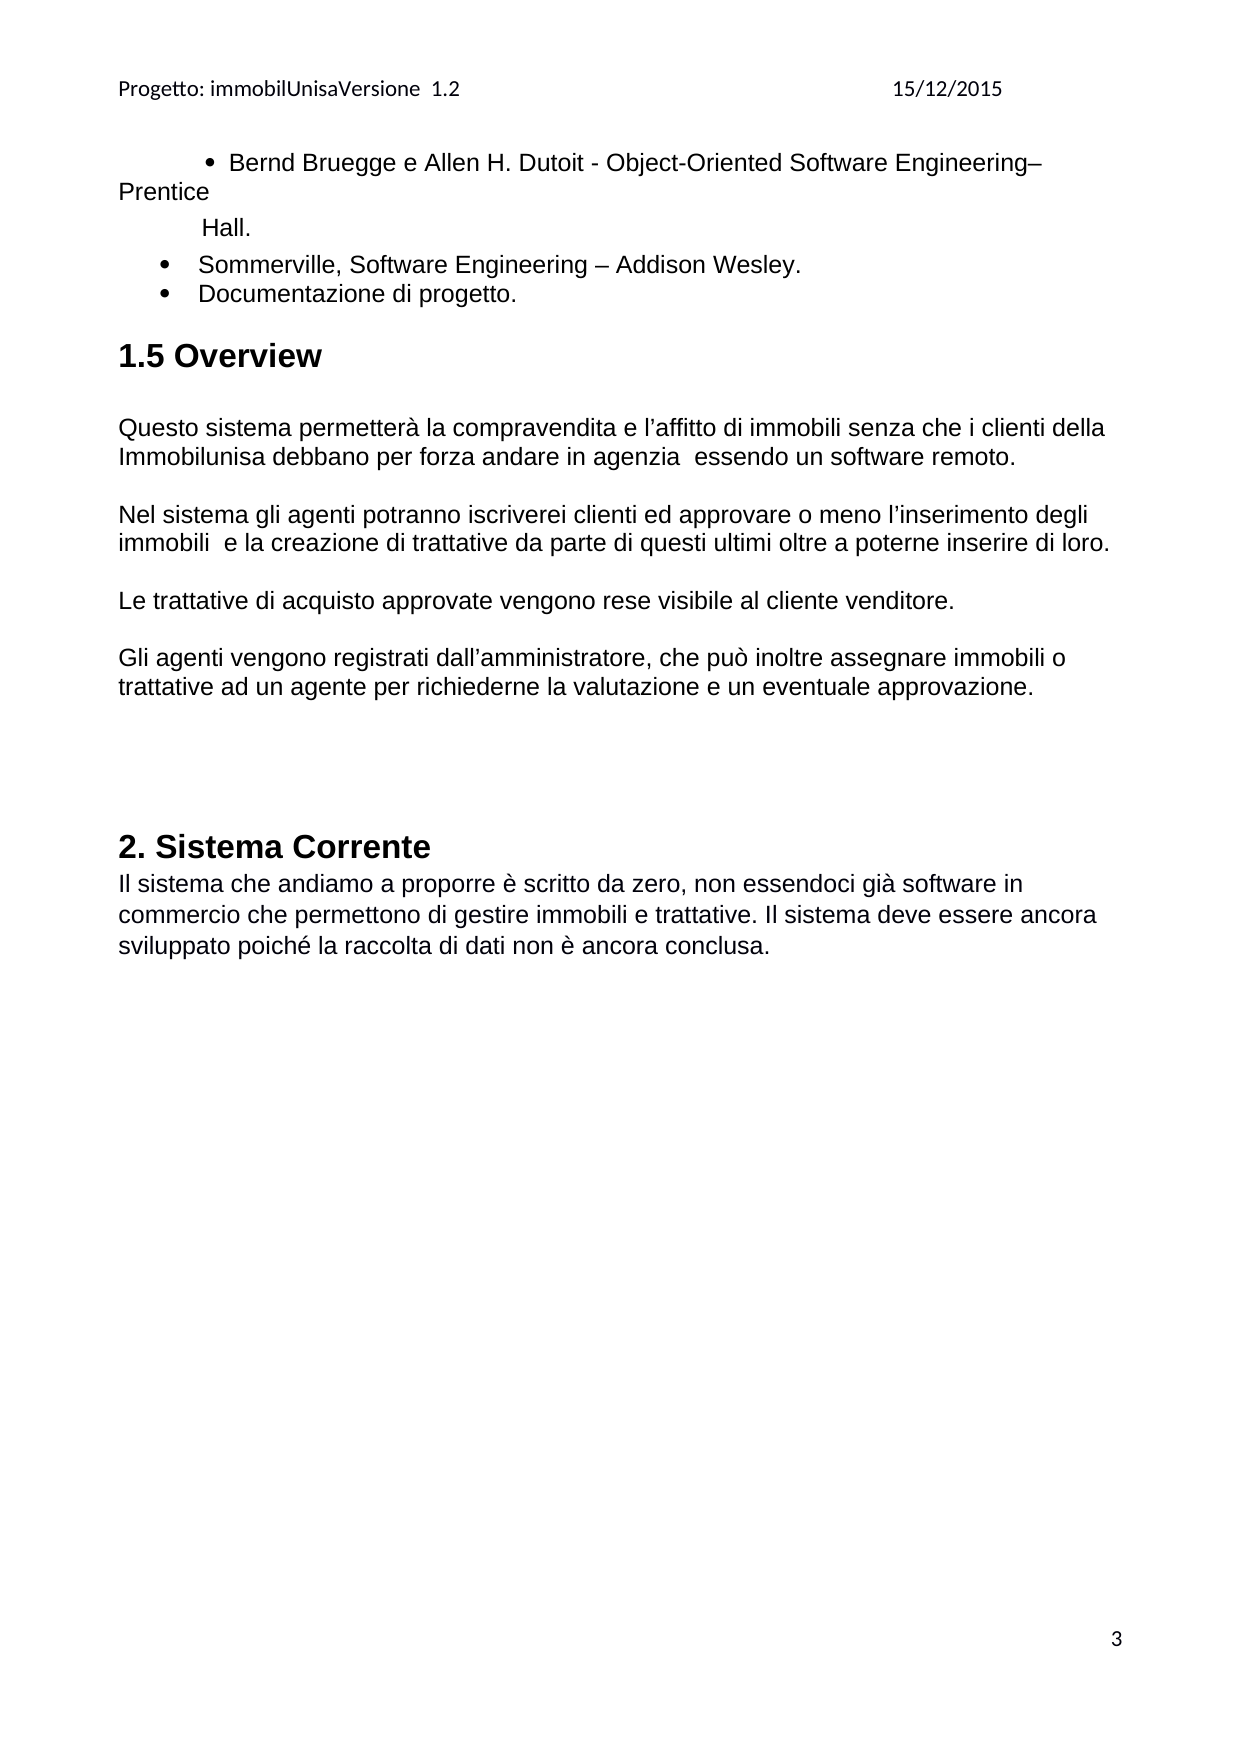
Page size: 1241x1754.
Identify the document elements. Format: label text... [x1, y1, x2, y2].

text 1.5 Overview [118, 336, 1122, 375]
list Documentazione di progetto. [160, 279, 1122, 308]
text Nel sistema gli agenti potranno iscriverei clienti ed approvare o meno l’inserimento degli immobili e la creazione di trattative da parte di questi ultimi oltre a poterne inserire di loro. [118, 499, 1122, 557]
text Bernd Bruegge e Allen H. Dutoit - Object-Oriented Software Engineering– Prentice [118, 148, 1122, 205]
list Sommerville, Software Engineering – Addison Wesley. [160, 250, 1122, 279]
text Questo sistema permetterà la compravendita e l’affitto di immobili senza che i clienti della Immobilunisa debbano per forza andare in agenzia essendo un software remoto. [118, 413, 1122, 471]
text Hall. [118, 213, 1122, 242]
subtitle 2. Sistema Corrente [118, 827, 1122, 866]
text Gli agenti vengono registrati dall’amministratore, che può inoltre assegnare immobili o trattative ad un agente per richiederne la valutazione e un eventuale approvazione. [118, 643, 1122, 701]
text Le trattative di acquisto approvate vengono rese visibile al cliente venditore. [118, 586, 1122, 614]
text Il sistema che andiamo a proporre è scritto da zero, non essendoci già software in commercio che permettono di gestire immobili e trattative. Il sistema deve essere ancora sviluppato poiché la raccolta di dati non è ancora conclusa. [118, 869, 1122, 959]
